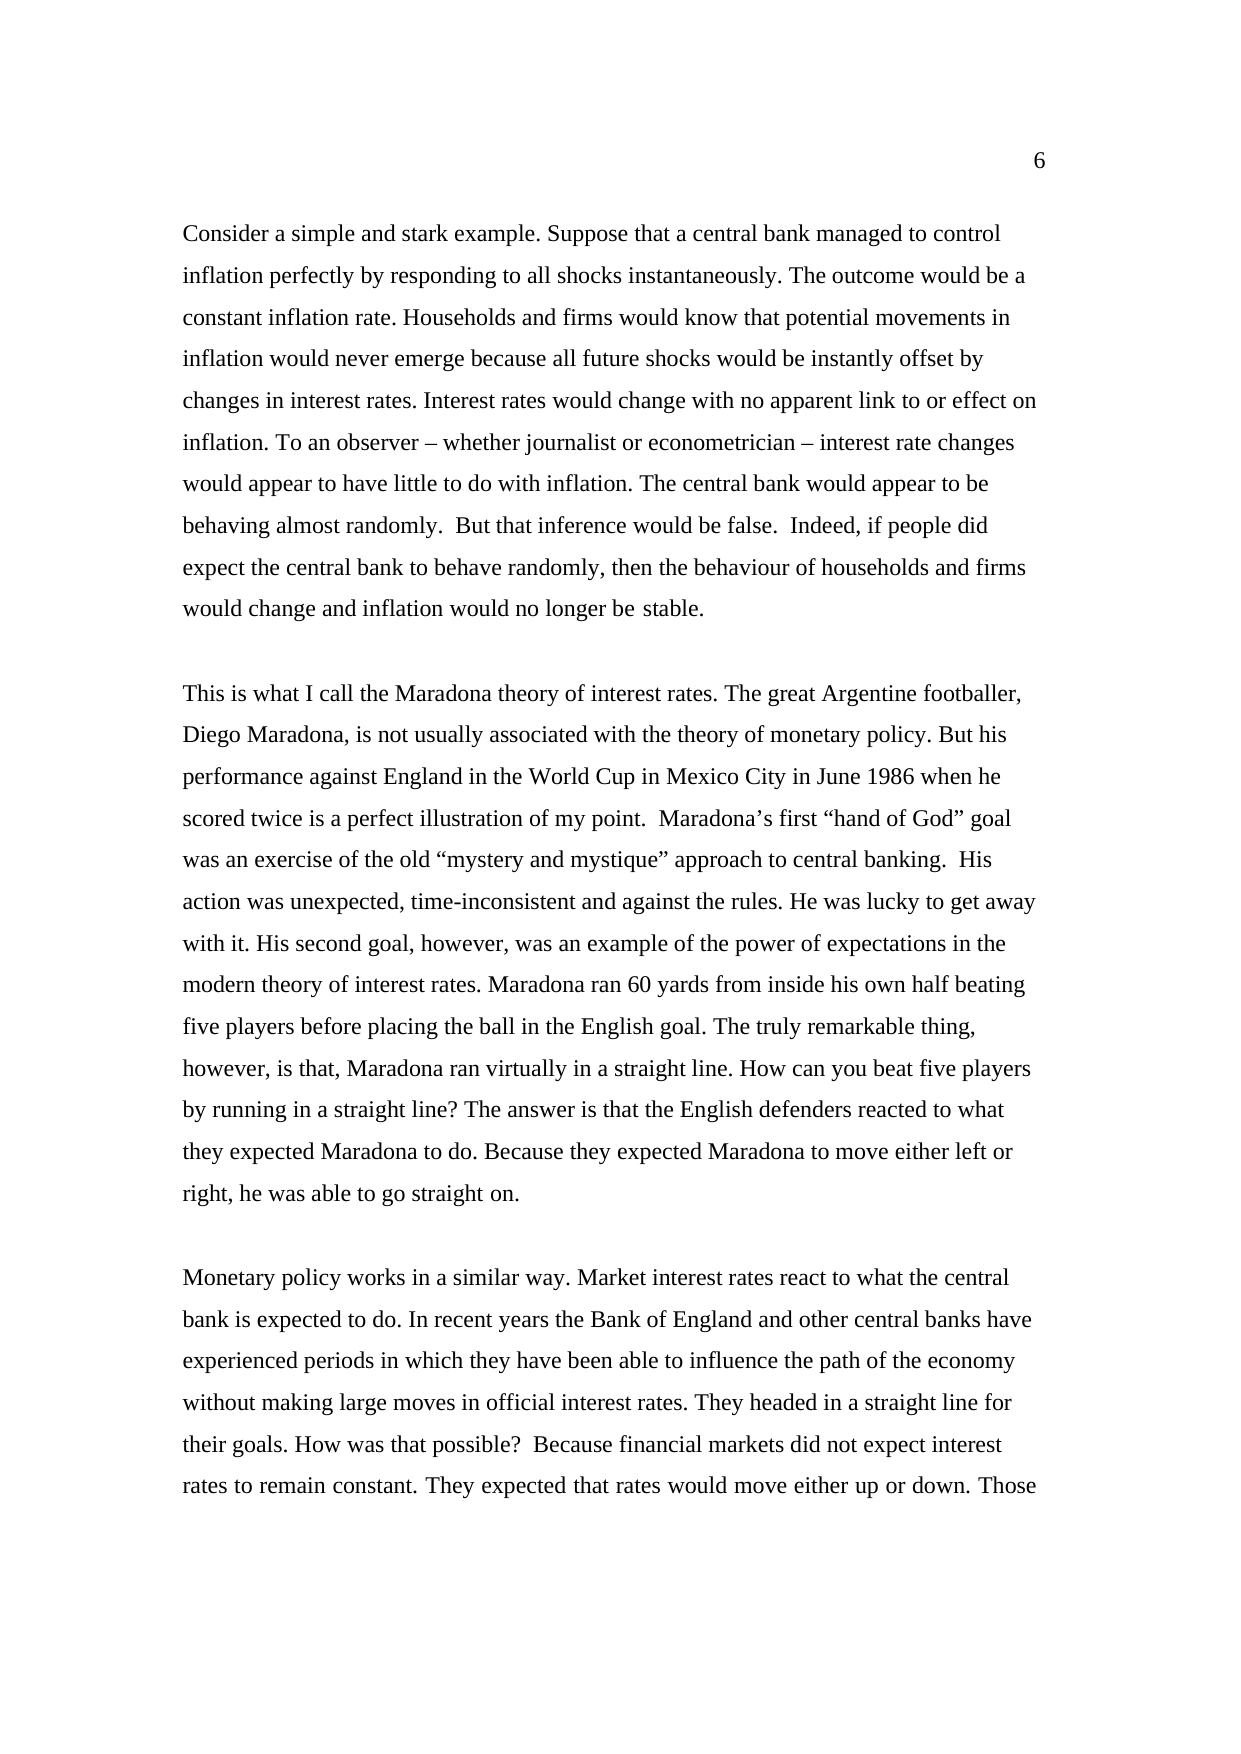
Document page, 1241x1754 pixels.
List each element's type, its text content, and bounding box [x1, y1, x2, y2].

text Monetary policy works in a similar way. Market interest rates react to what the central bank is expected to do. In recent years the Bank of England and other central banks have experienced periods in which they have been able to influence the path of the economy without making large moves in official interest rates. They headed in a straight line for their goals. How was that possible? Because financial markets did not expect interest rates to remain constant. They expected that rates would move either up or down. Those [182, 1263, 1041, 1499]
text Consider a simple and stark example. Suppose that a central bank managed to control inflation perfectly by responding to all shocks instantaneously. The outcome would be a constant inflation rate. Households and firms would know that potential movements in inflation would never emerge because all future shocks would be instantly offset by changes in interest rates. Interest rates would change with no apparent link to or effect on inflation. To an observer – whether journalist or econometrician – interest rate changes would appear to have little to do with inflation. The central bank would appear to be behaving almost randomly. But that inference would be false. Indeed, if people did expect the central bank to behave randomly, then the behaviour of households and firms would change and inflation would no longer be stable. [182, 219, 1045, 622]
text This is what I call the Maradona theory of interest rates. The great Argentine footballer, Diego Maradona, is not usually associated with the theory of monetary policy. But his performance against England in the World Cup in Mexico City in June 1986 when he scored twice is a perfect illustration of my point. Maradona’s first “hand of God” goal was an exercise of the old “mystery and mystique” approach to central banking. His action was unexpected, time-inconsistent and against the rules. He was lucky to get away with it. His second goal, however, was an example of the power of expectations in the modern theory of interest rates. Maradona ran 60 yards from inside his own half beating five players before placing the ball in the English goal. The truly remarkable thing, however, is that, Maradona ran virtually in a straight line. How can you beat five players by running in a straight line? The answer is that the English defenders reacted to what they expected Maradona to do. Because they expected Maradona to move either left or right, he was able to go straight on. [182, 679, 1045, 1206]
